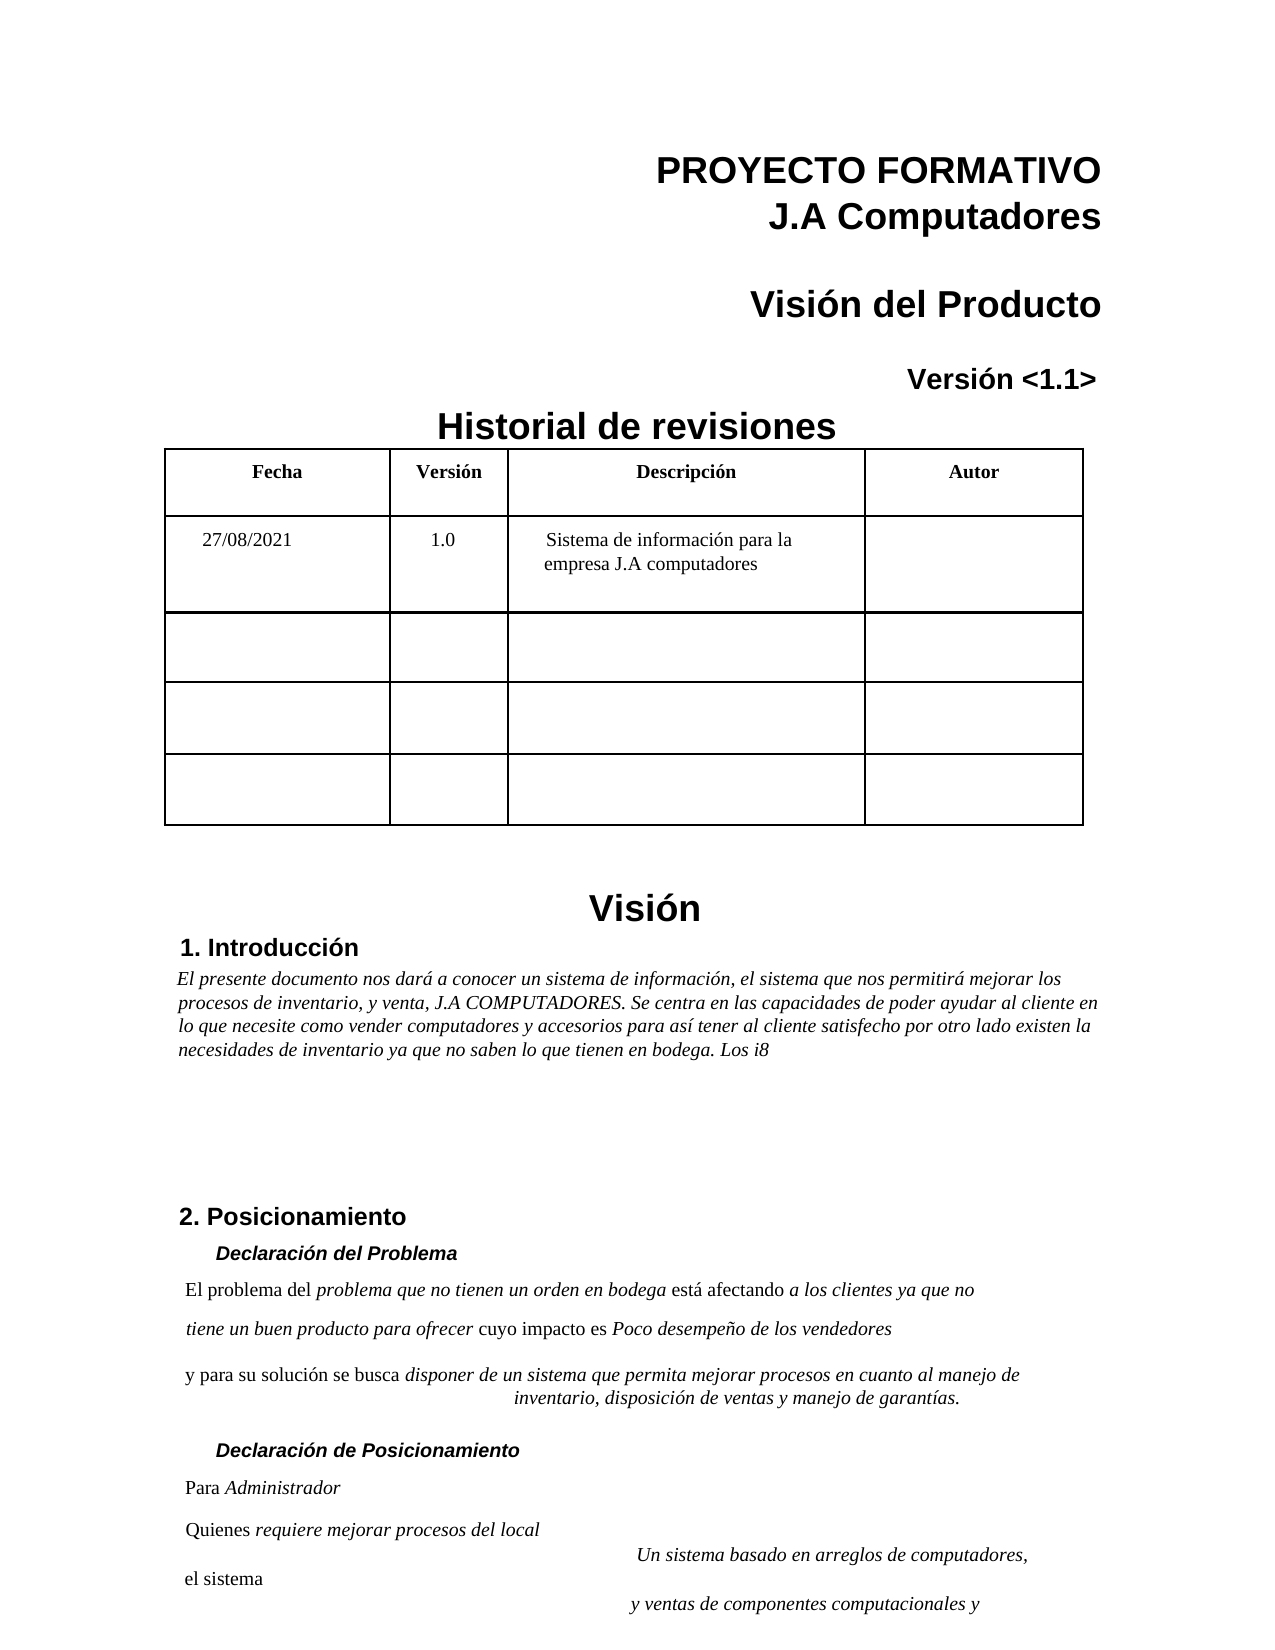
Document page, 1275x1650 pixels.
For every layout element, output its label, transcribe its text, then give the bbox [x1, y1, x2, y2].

table_header Descripción [509, 450, 864, 515]
table_cell [866, 683, 1082, 752]
table_cell [166, 755, 389, 824]
text PROYECTO FORMATIVO [0, 148, 1102, 191]
text Visión del Producto [0, 283, 1102, 326]
text Versión <1.1> [0, 362, 1096, 396]
text Declaración de Posicionamiento [216, 1438, 1274, 1461]
text El presente documento nos dará a conocer un sistema de información, el sistema que nos permitirá mejorar los procesos de inventario, y venta, J.A COMPUTADORES. Se centra en las capacidades de poder ayudar al cliente en lo que necesite como vender computadores y accesorios para así tener al cliente satisfecho por otro lado existen la necesidades de inventario ya que no saben lo que tienen en bodega. Los i8 [177, 967, 1103, 1060]
text y ventas de componentes computacionales y [0, 1591, 979, 1614]
table_cell [391, 614, 507, 681]
text y para su solución se busca disponer de un sistema que permita mejorar procesos en cuanto al manejo de inventario, disposición de ventas y manejo de garantías. [185, 1363, 1069, 1409]
text 1. Introducción [180, 933, 1274, 962]
text Quienes requiere mejorar procesos del local [185, 1518, 1274, 1541]
table_header Autor [866, 450, 1082, 515]
table_cell [509, 614, 864, 681]
text El problema del problema que no tienen un orden en bodega está afectando a los clientes ya que no tiene un buen producto para ofrecer cuyo impacto es Poco desempeño de los vendedores [185, 1278, 1009, 1339]
text el sistema [184, 1567, 1274, 1590]
table_header Versión [391, 450, 507, 515]
table_cell 27/08/2021 [166, 517, 389, 611]
table_cell [509, 755, 864, 824]
table_cell [166, 614, 389, 681]
text Historial de revisiones [0, 404, 1274, 447]
table_header Fecha [166, 450, 389, 515]
table_cell Sistema de información para la empresa J.A computadores [509, 517, 864, 611]
table_cell [866, 517, 1082, 611]
table_cell [866, 755, 1082, 824]
table_cell [391, 683, 507, 752]
text J.A Computadores [0, 194, 1102, 237]
table_cell [509, 683, 864, 752]
table_cell 1.0 [391, 517, 507, 611]
text 2. Posicionamiento [179, 1202, 1274, 1230]
table_cell [391, 755, 507, 824]
table_cell [866, 614, 1082, 681]
table_cell [166, 683, 389, 752]
text Declaración del Problema [216, 1242, 1274, 1265]
text Para Administrador [185, 1476, 1274, 1499]
text Un sistema basado en arreglos de computadores, [0, 1543, 1028, 1566]
text Visión [0, 887, 701, 930]
